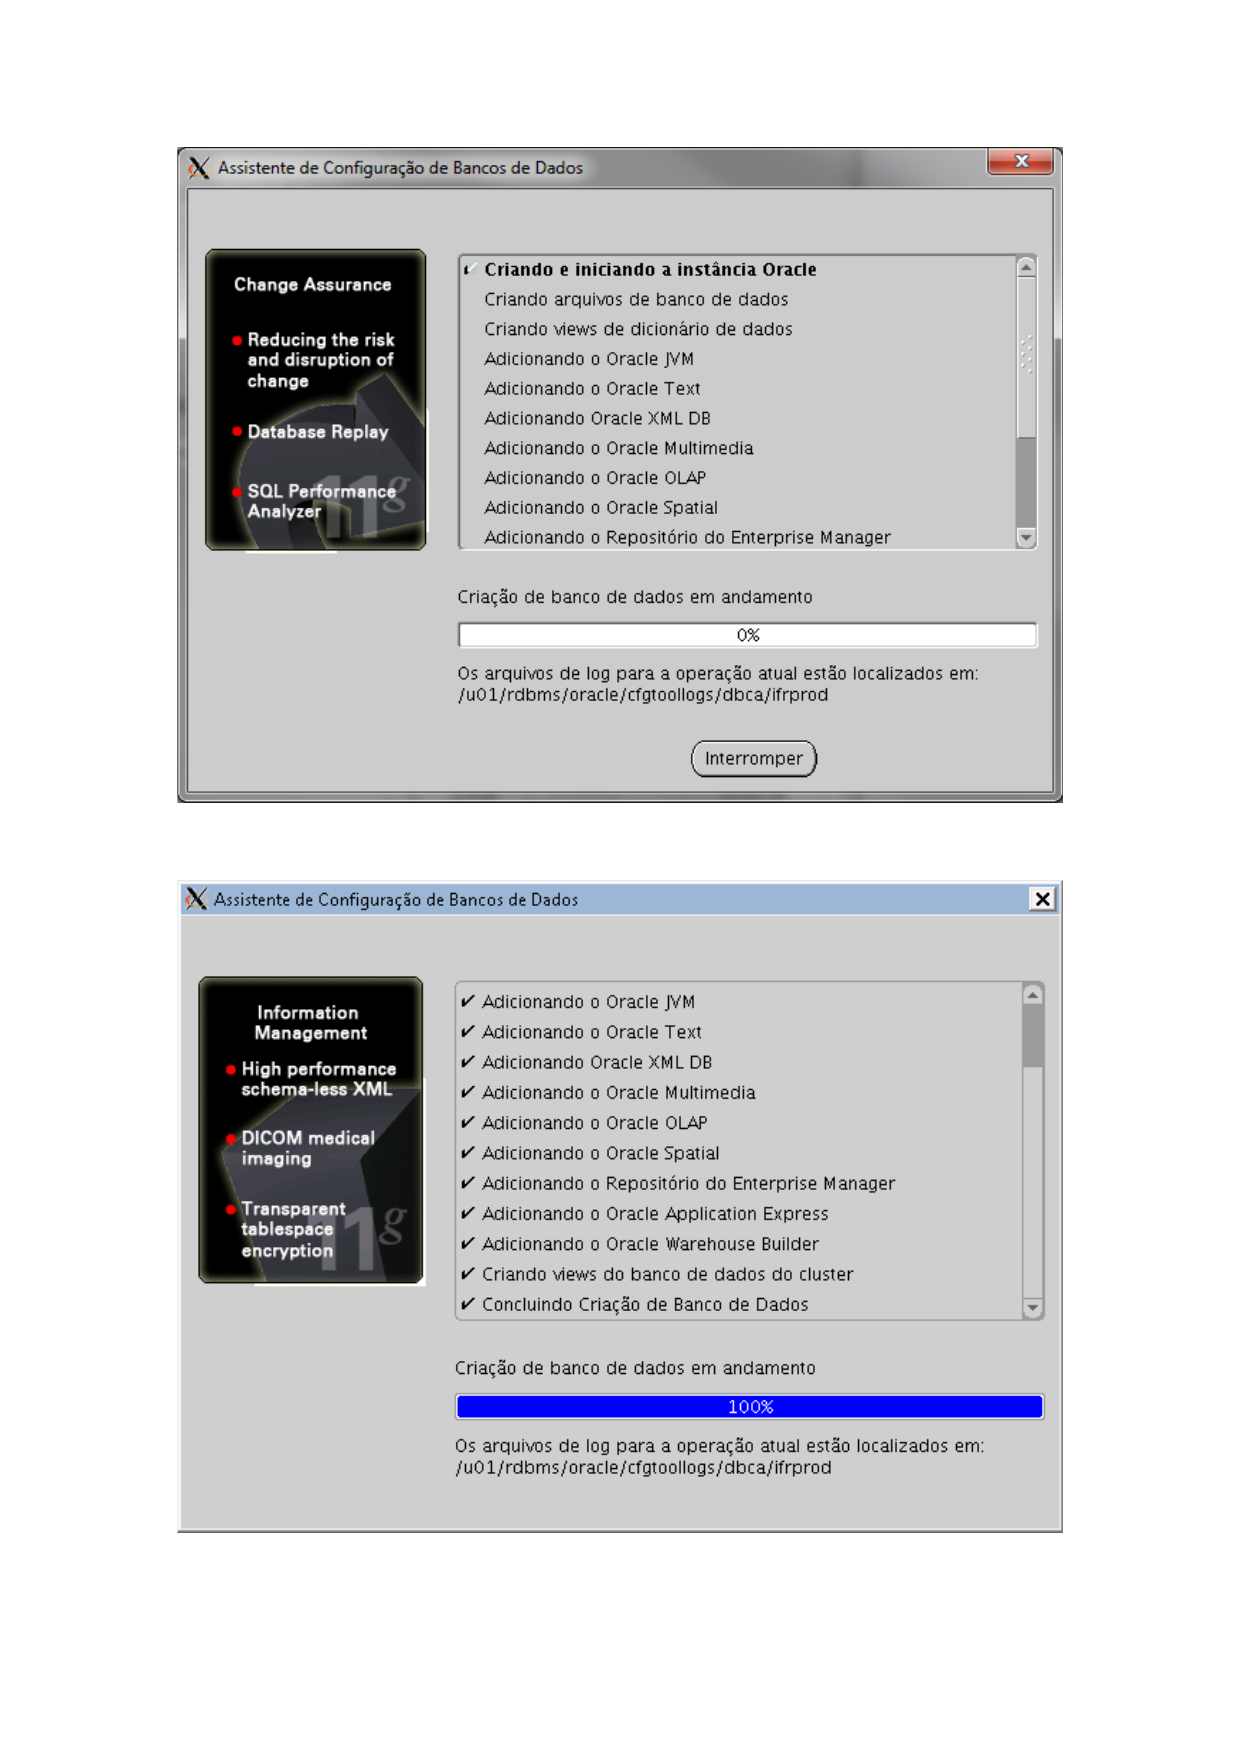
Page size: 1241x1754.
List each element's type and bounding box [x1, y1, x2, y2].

picture [177, 880, 1063, 1533]
picture [177, 147, 1063, 803]
